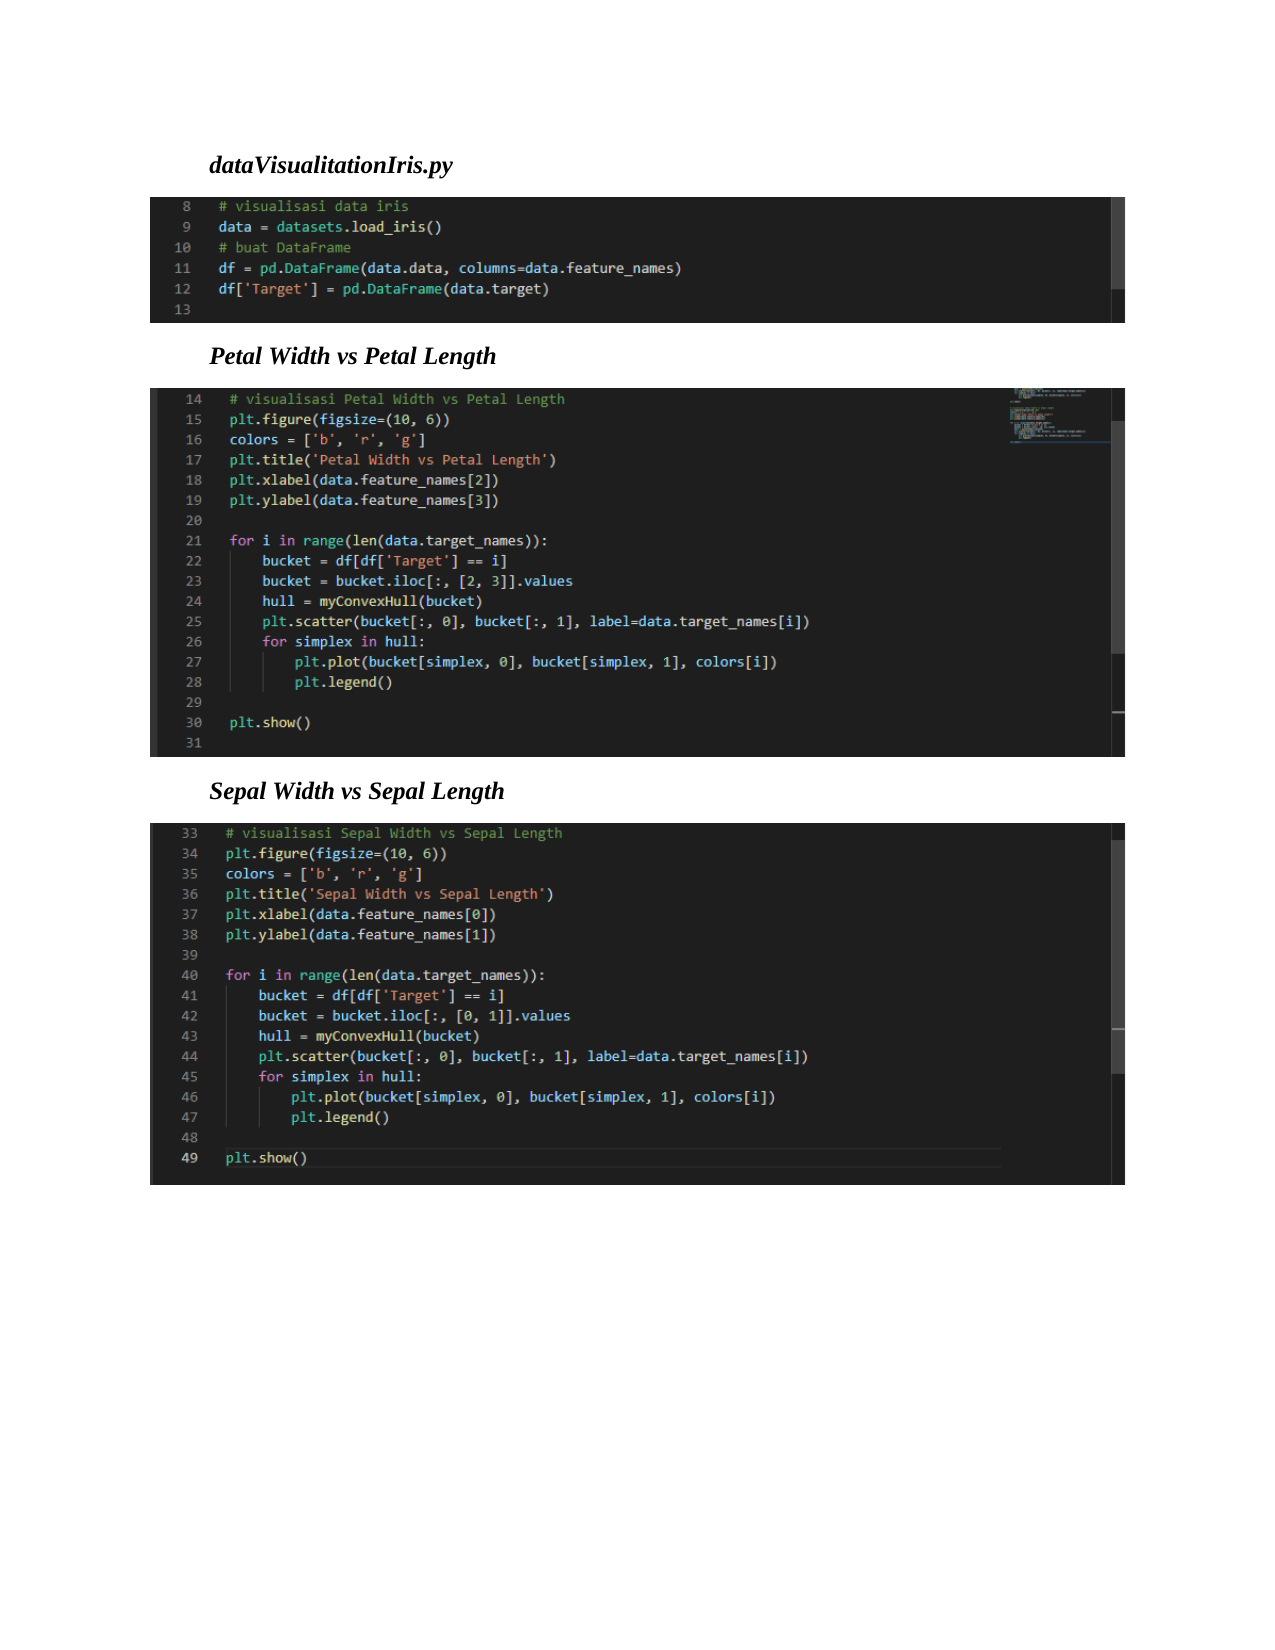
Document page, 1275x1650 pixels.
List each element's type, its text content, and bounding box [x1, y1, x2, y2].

text Petal Width vs Petal Length [150, 341, 1125, 370]
picture [150, 823, 1125, 1185]
picture [150, 197, 1125, 323]
text Sepal Width vs Sepal Length [150, 776, 1125, 805]
picture [150, 388, 1125, 757]
text dataVisualitationIris.py [150, 150, 1125, 179]
